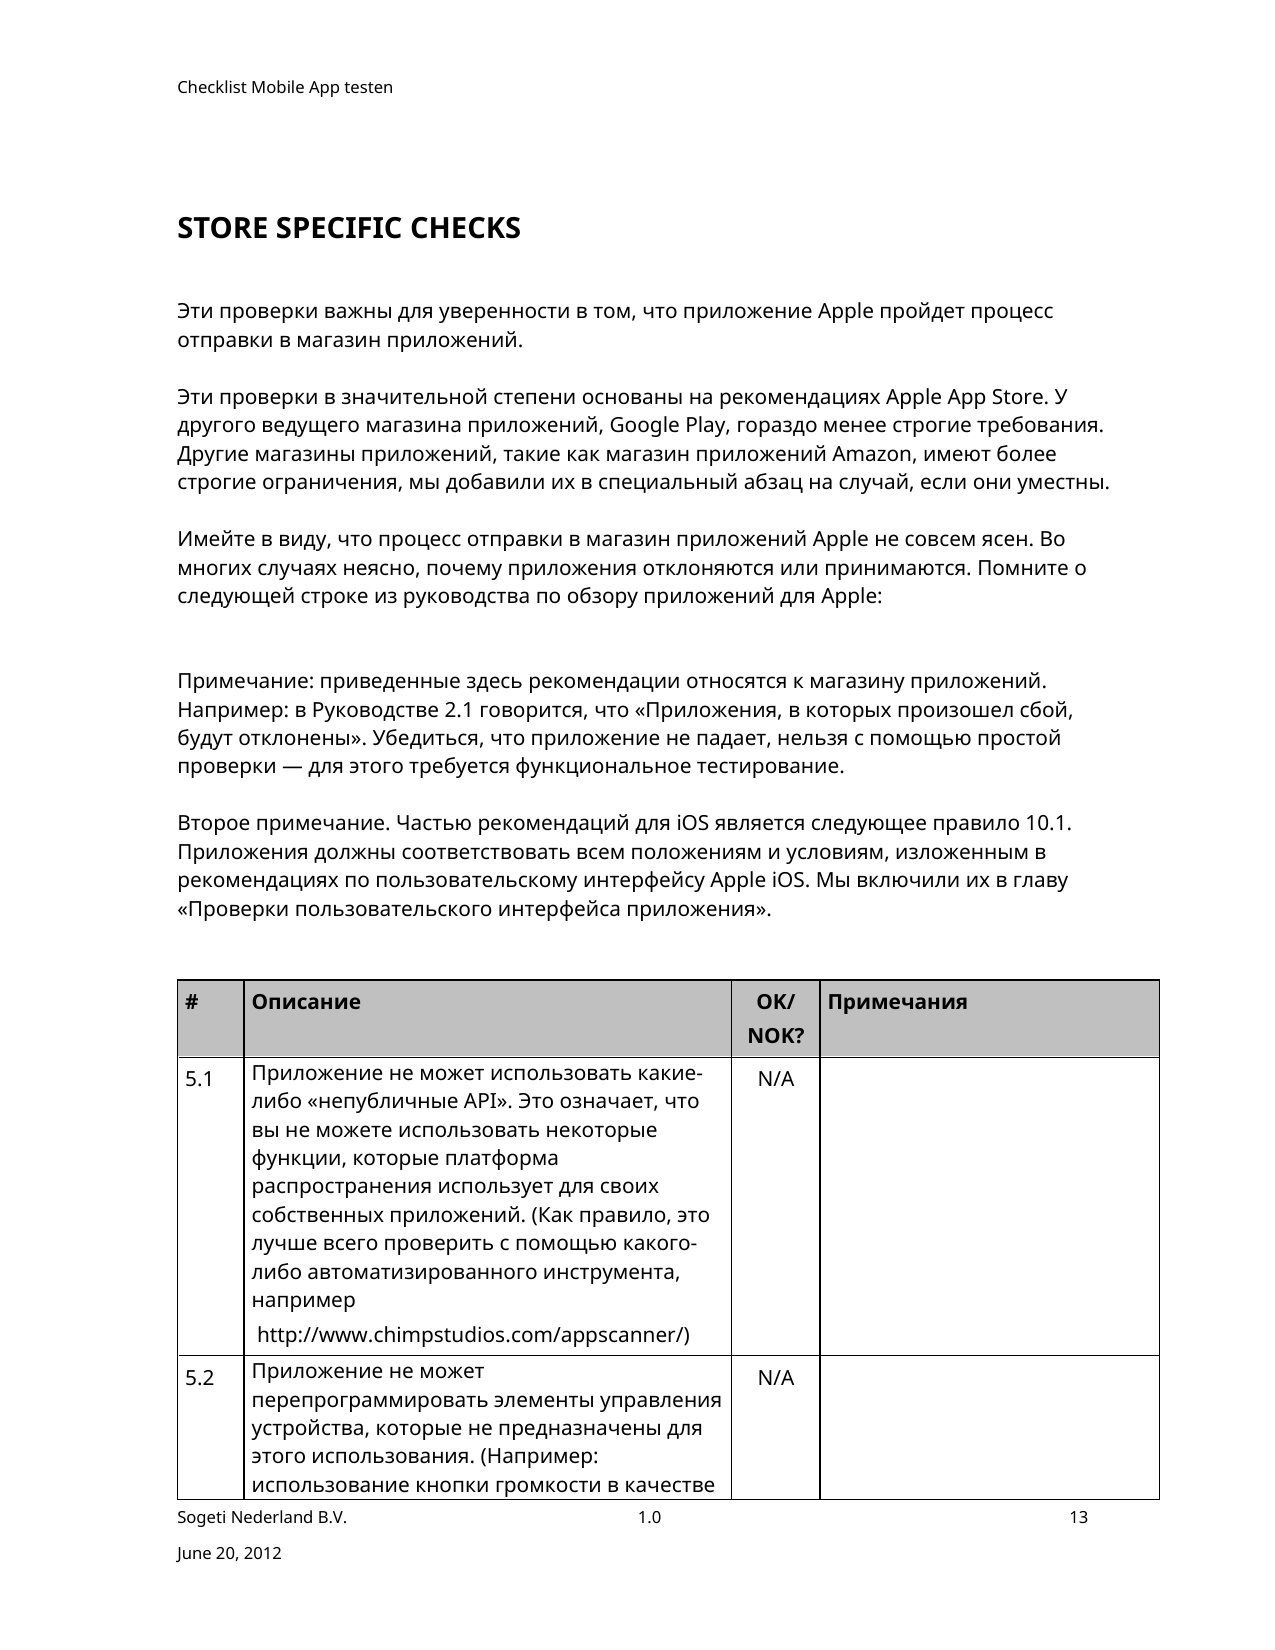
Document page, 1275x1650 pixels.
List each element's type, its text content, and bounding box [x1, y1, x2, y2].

text Примечание: приведенные здесь рекомендации относятся к магазину приложений. Например: в Руководстве 2.1 говорится, что «Приложения, в которых произошел сбой, будут отклонены». Убедиться, что приложение не падает, нельзя с помощью простой проверки — для этого требуется функциональное тестирование. [177, 666, 1128, 780]
table_cell [178, 1058, 243, 1355]
table_cell [178, 1356, 243, 1498]
text Имейте в виду, что процесс отправки в магазин приложений Apple не совсем ясен. Во многих случаях неясно, почему приложения отклоняются или принимаются. Помните о следующей строке из руководства по обзору приложений для Apple: [177, 524, 1128, 609]
table_header # [178, 981, 243, 1056]
table_header Описание [245, 981, 731, 1056]
subtitle Store specific Checks [177, 207, 1128, 247]
table_header Примечания [821, 981, 1159, 1056]
text Эти проверки в значительной степени основаны на рекомендациях Apple App Store. У другого ведущего магазина приложений, Google Play, гораздо менее строгие требования. Другие магазины приложений, такие как магазин приложений Amazon, имеют более строгие ограничения, мы добавили их в специальный абзац на случай, если они уместны. [177, 382, 1128, 496]
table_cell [245, 1356, 731, 1498]
table_cell [821, 1356, 1159, 1498]
text Второе примечание. Частью рекомендаций для iOS является следующее правило 10.1. Приложения должны соответствовать всем положениям и условиям, изложенным в рекомендациях по пользовательскому интерфейсу Apple iOS. Мы включили их в главу «Проверки пользовательского интерфейса приложения». [177, 808, 1128, 922]
table_cell [821, 1058, 1159, 1355]
text Эти проверки важны для уверенности в том, что приложение Apple пройдет процесс отправки в магазин приложений. [177, 297, 1128, 353]
table_header OK/ NOK? [732, 981, 819, 1056]
table_cell Приложение не может использовать какие-либо «непубличные API». Это означает, что вы не можете использовать некоторые функции, которые платформа распространения использует для своих собственных приложений. (Как правило, это лучше всего проверить с помощью какого-либо автоматизированного инструмента, например http://www.chimpstudios.com/appscanner/) [245, 1058, 731, 1355]
